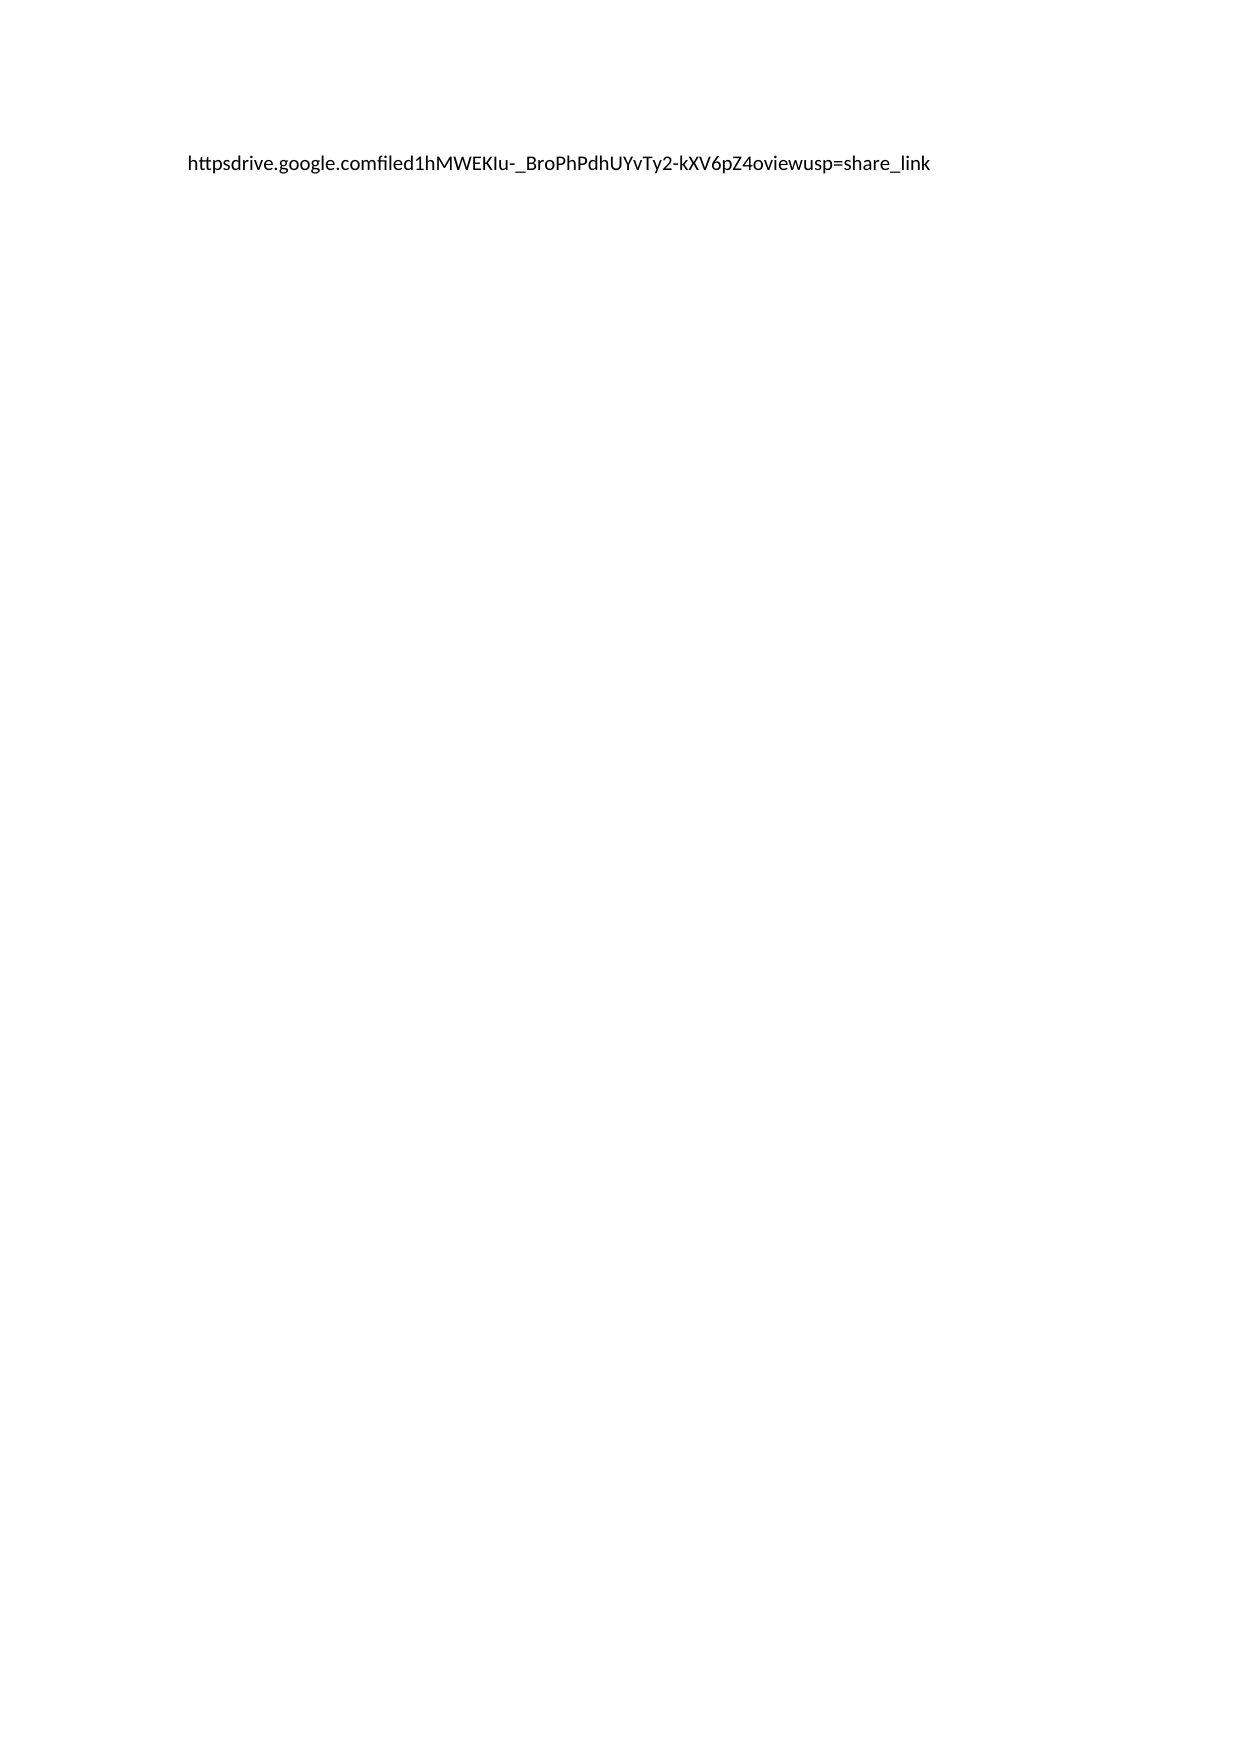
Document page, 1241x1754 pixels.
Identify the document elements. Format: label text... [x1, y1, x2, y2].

text httpsdrive.google.comfiled1hMWEKIu-_BroPhPdhUYvTy2-kXV6pZ4oviewusp=share_link [187, 150, 1053, 175]
